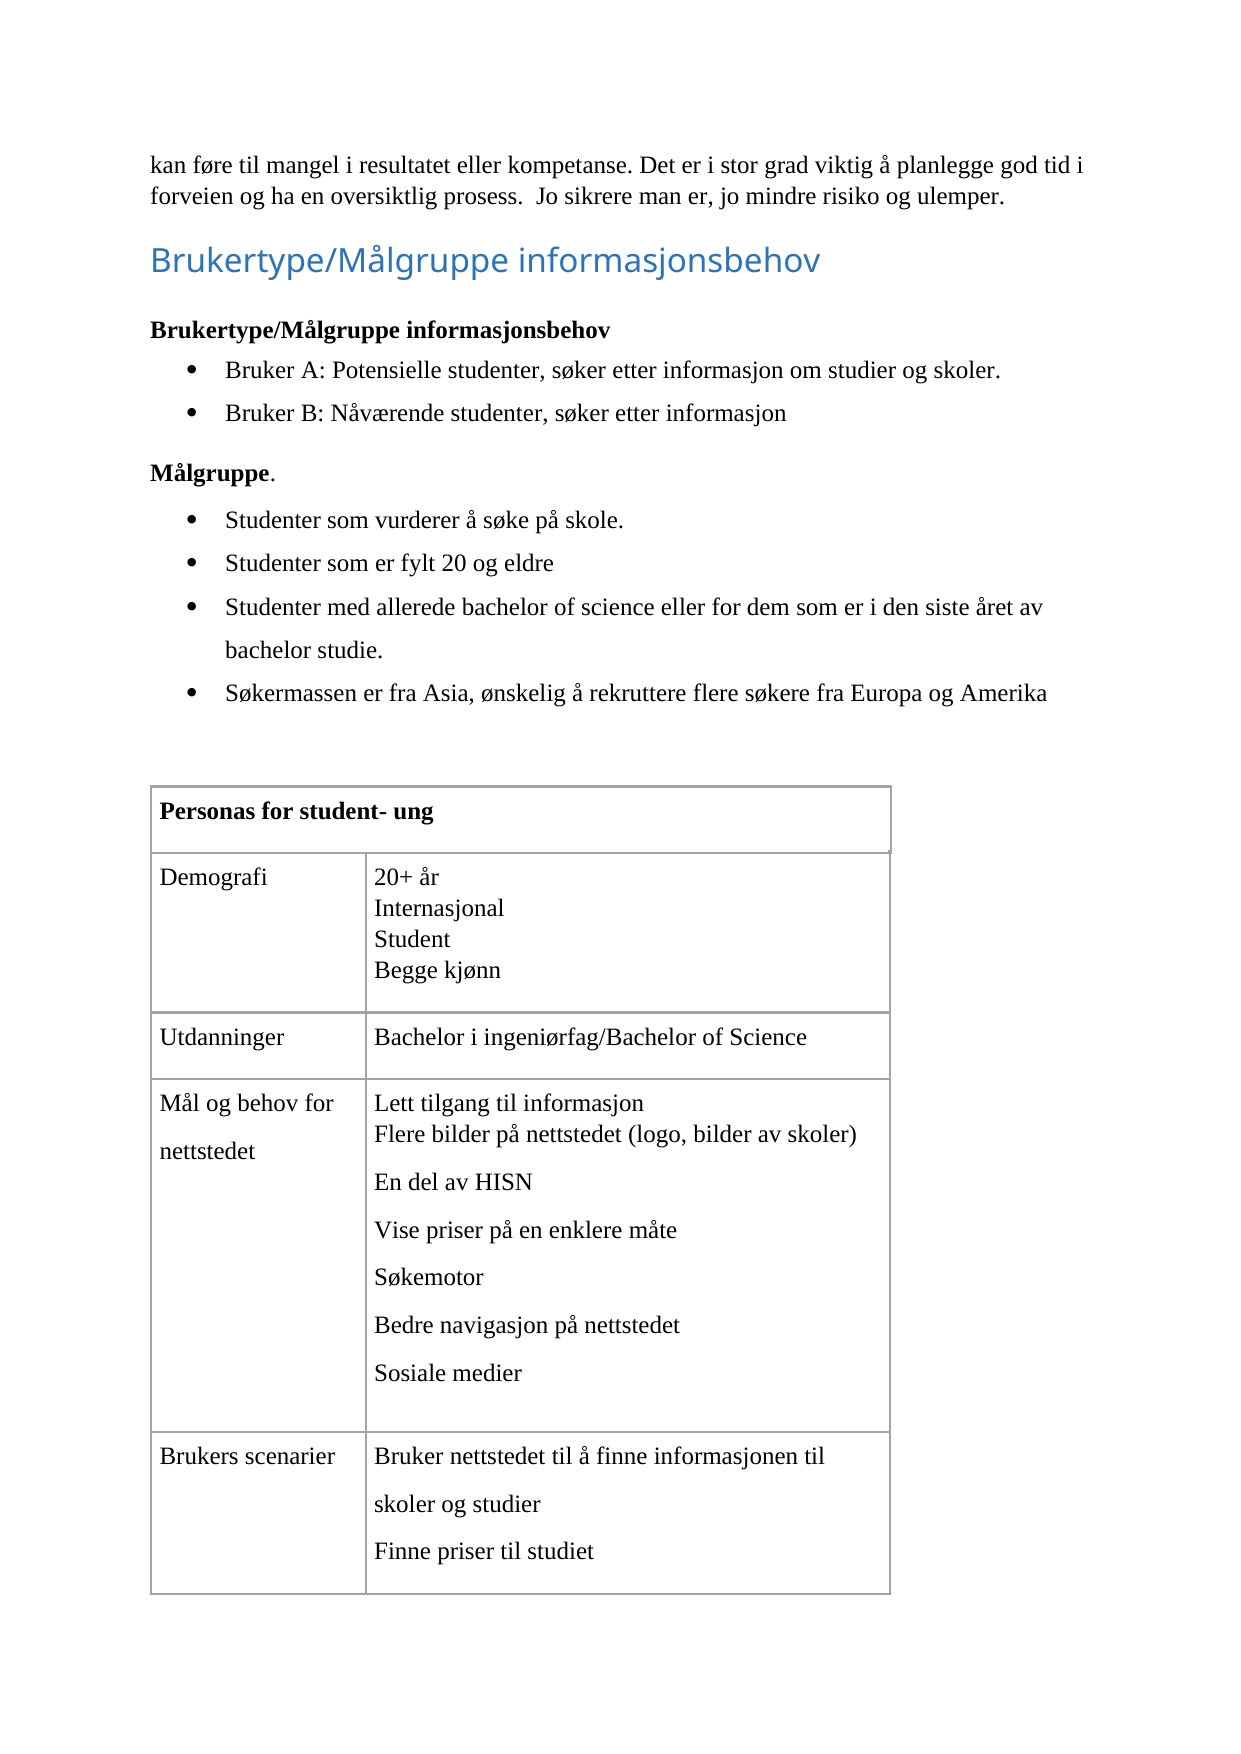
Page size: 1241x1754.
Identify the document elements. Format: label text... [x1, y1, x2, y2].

list Studenter som er fylt 20 og eldre [187, 548, 1090, 577]
subtitle Brukertype/Målgruppe informasjonsbehov [150, 237, 1090, 282]
table_cell Lett tilgang til informasjon Flere bilder på nettstedet (logo, bilder av skoler) En del av HISN Vise priser på en enklere måte Søkemotor Bedre navigasjon på nettstedet Sosiale medier [367, 1080, 889, 1431]
list Bruker A: Potensielle studenter, søker etter informasjon om studier og skoler. [187, 355, 1090, 383]
list Studenter med allerede bachelor of science eller for dem som er i den siste året av bachelor studie. [187, 592, 1090, 663]
table_cell Utdanninger [152, 1014, 365, 1078]
table_cell 20+ år Internasjonal Student Begge kjønn [367, 854, 889, 1011]
table_header Personas for student- ung [152, 788, 890, 852]
list Studenter som vurderer å søke på skole. [187, 505, 1090, 534]
text Målgruppe. [150, 458, 1090, 486]
table_cell Brukers scenarier [152, 1433, 365, 1592]
table_cell Bachelor i ingeniørfag/Bachelor of Science [367, 1014, 889, 1078]
table_cell Bruker nettstedet til å finne informasjonen til skoler og studier Finne priser til studiet [367, 1433, 889, 1592]
table_cell Mål og behov for nettstedet [152, 1080, 365, 1431]
list Søkermassen er fra Asia, ønskelig å rekruttere flere søkere fra Europa og Amerika [187, 678, 1090, 707]
table_cell Demografi [152, 854, 365, 1011]
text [150, 150, 1090, 210]
text Brukertype/Målgruppe informasjonsbehov [150, 316, 1090, 344]
list Bruker B: Nåværende studenter, søker etter informasjon [187, 398, 1090, 427]
